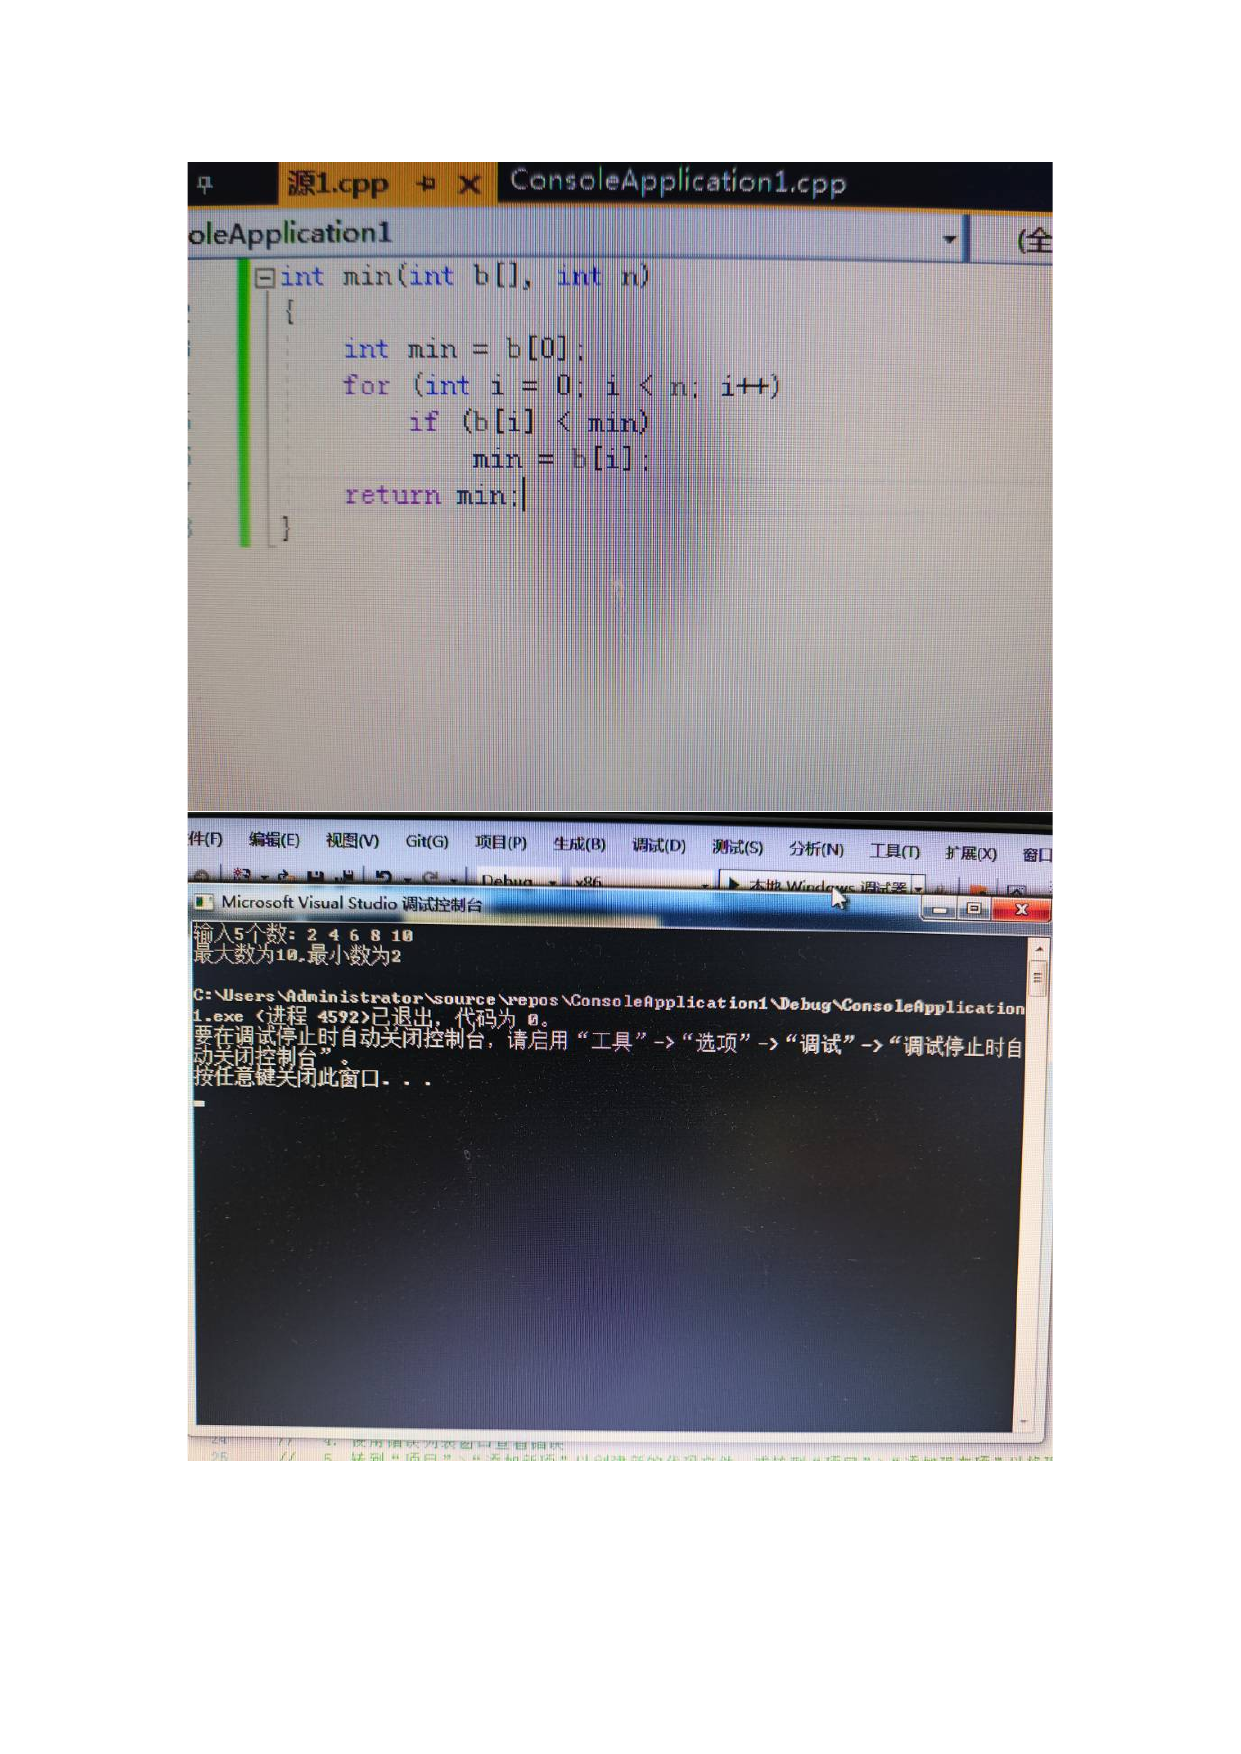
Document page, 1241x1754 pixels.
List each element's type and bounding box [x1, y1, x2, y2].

picture [187, 162, 1053, 811]
picture [187, 812, 1053, 1461]
